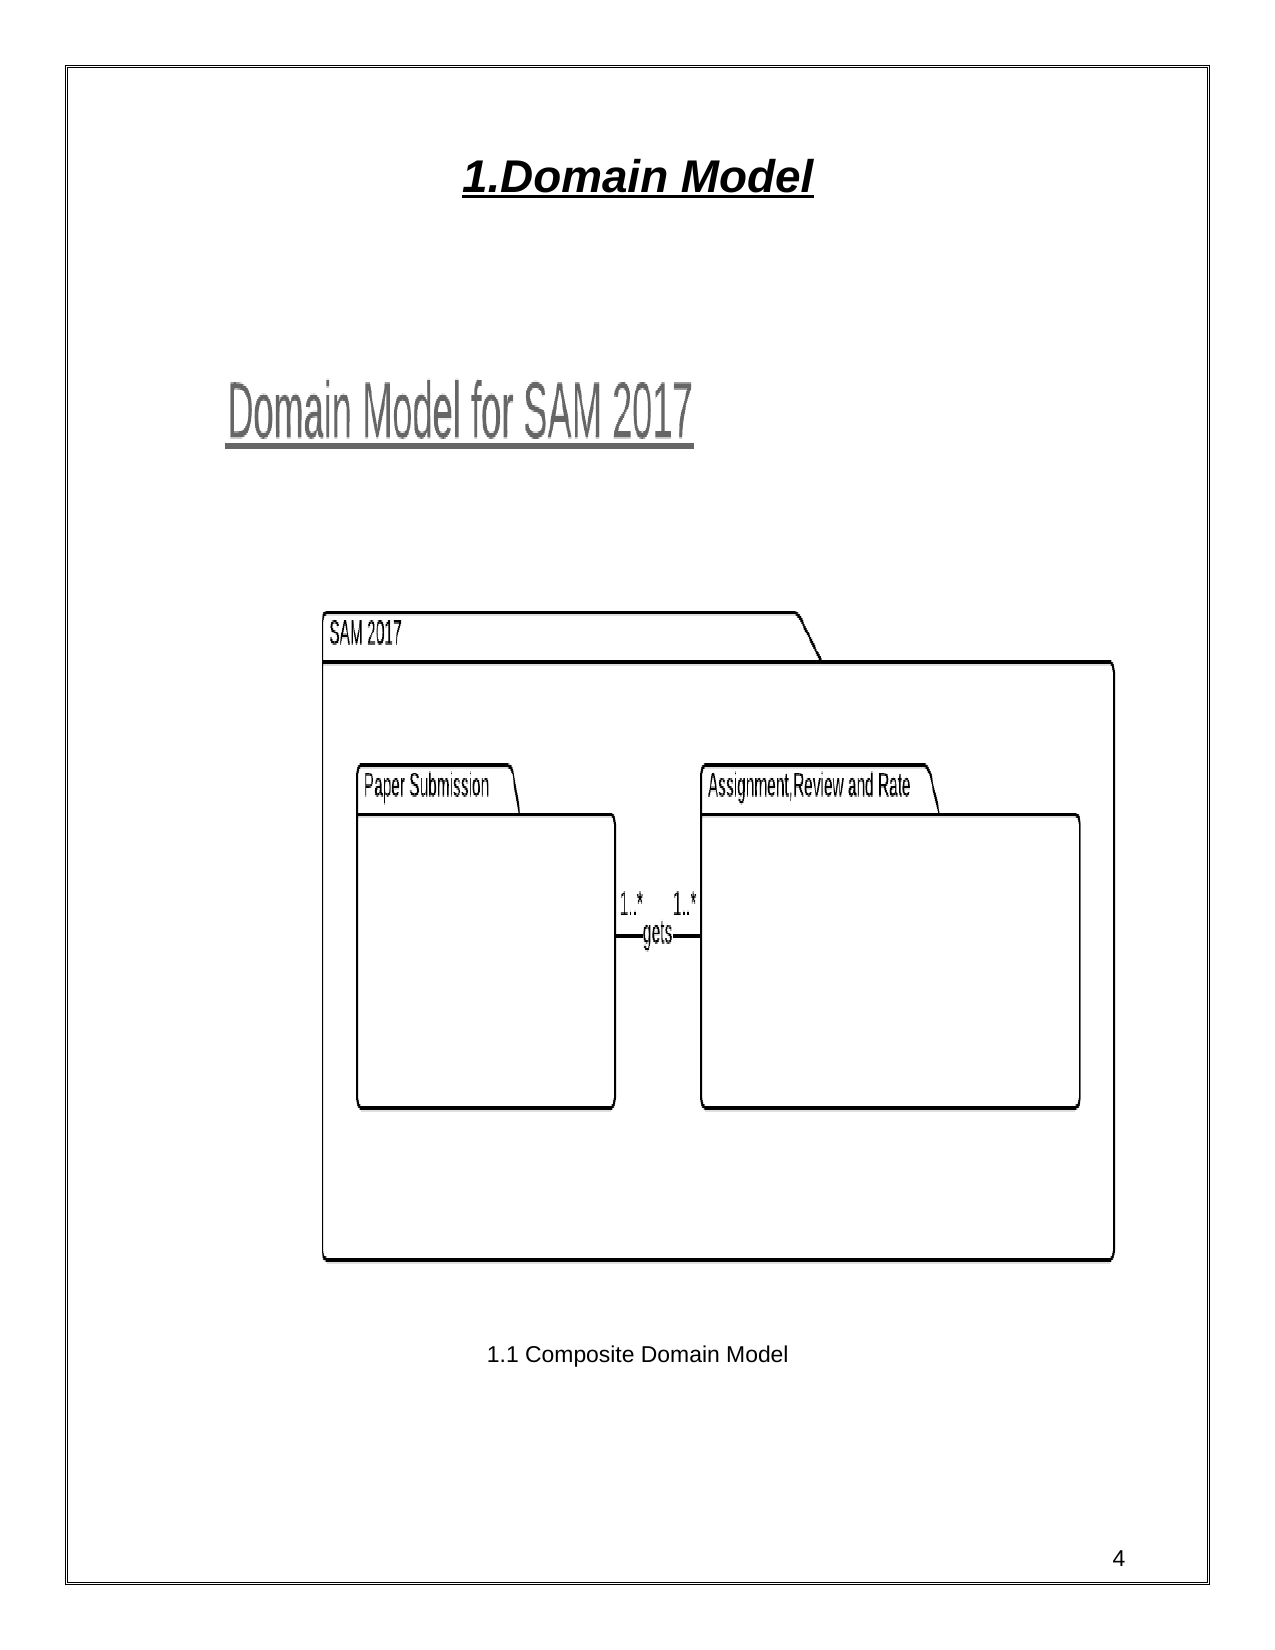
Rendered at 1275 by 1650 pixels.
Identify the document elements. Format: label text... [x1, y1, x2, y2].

text 1.1 Composite Domain Model [150, 1341, 1125, 1367]
text 1.Domain Model [150, 150, 1125, 203]
picture [150, 271, 1148, 1337]
